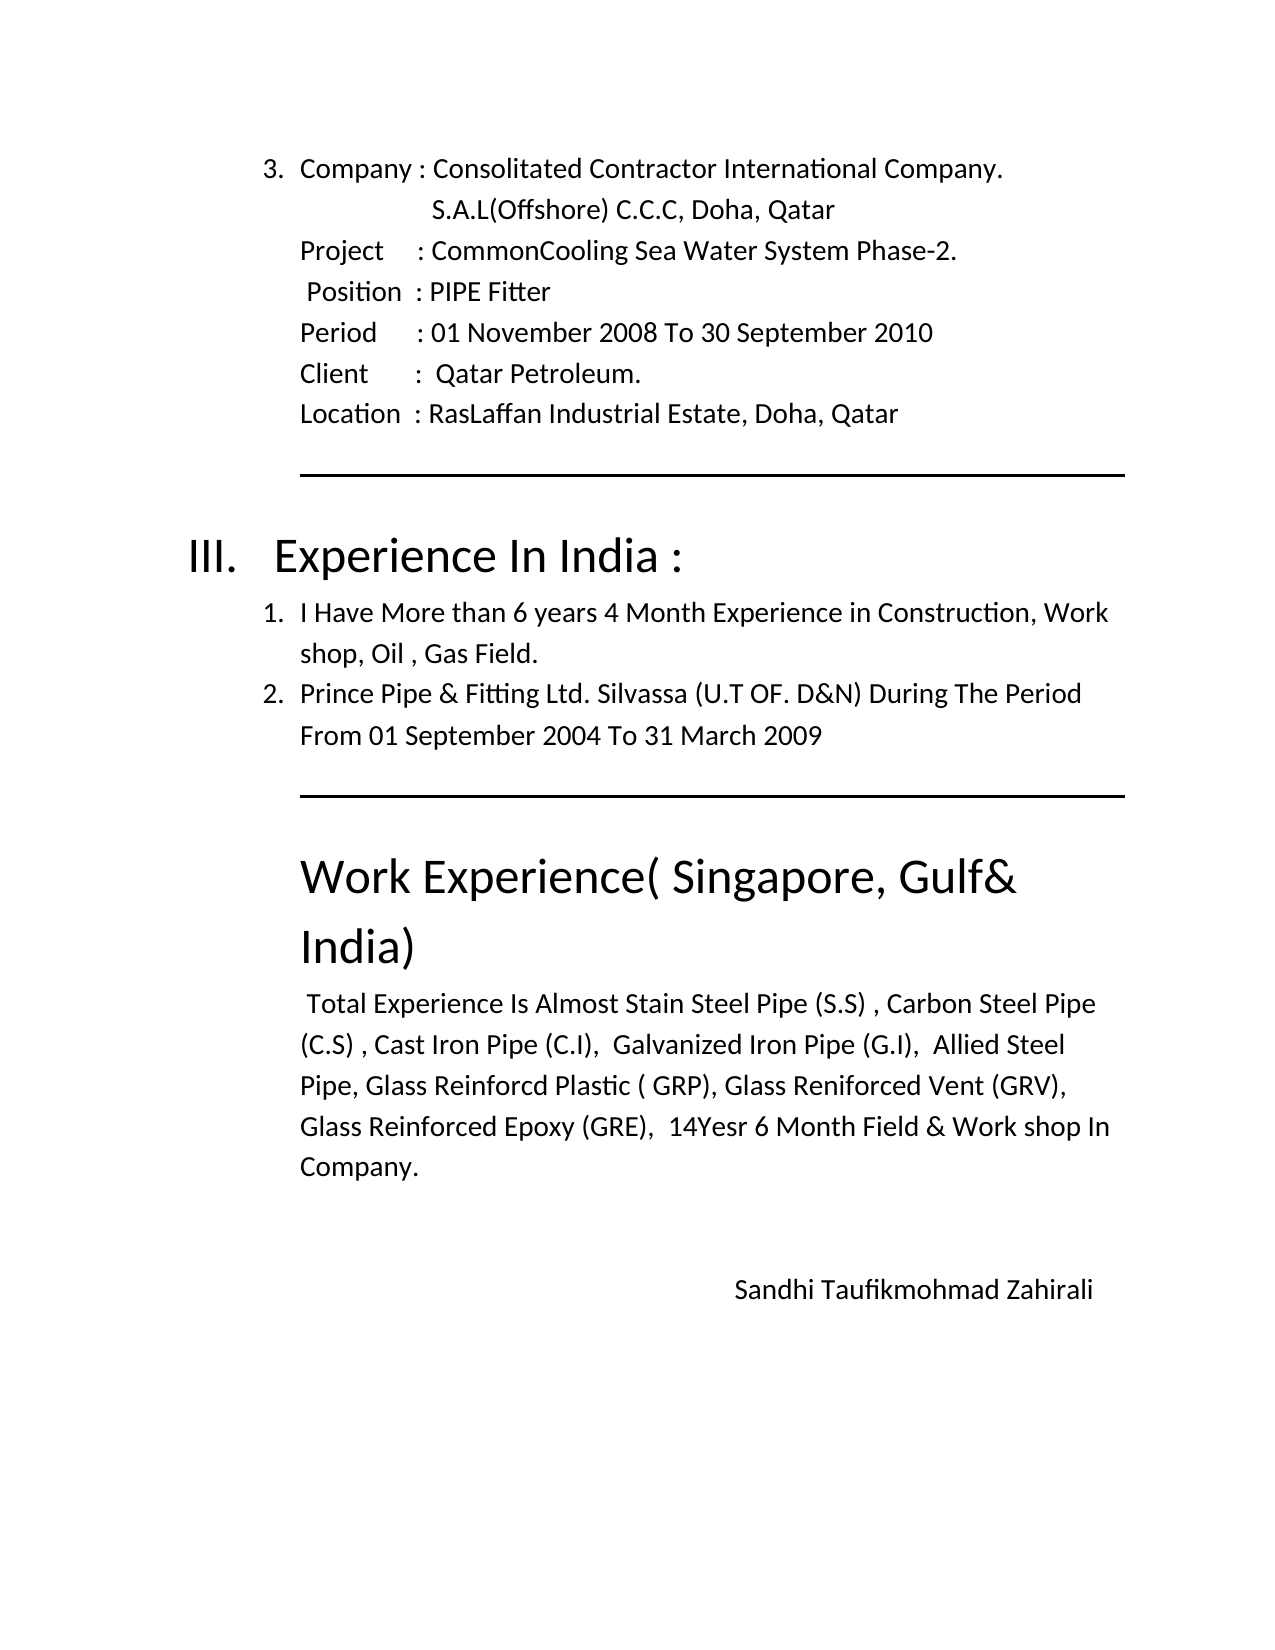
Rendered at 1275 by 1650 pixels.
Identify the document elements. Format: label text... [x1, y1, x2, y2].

list Sandhi Taufikmohmad Zahirali [300, 1271, 1125, 1307]
list Location : RasLaffan Industrial Estate, Doha, Qatar [300, 396, 1125, 431]
list Company : Consolitated Contractor International Company. [262, 150, 1125, 186]
list Prince Pipe & Fitting Ltd. Silvassa (U.T OF. D&N) During The Period From 01 September 2004 To 31 March 2009 [262, 676, 1125, 752]
list I Have More than 6 years 4 Month Experience in Construction, Work shop, Oil , Gas Field. [262, 594, 1125, 670]
list Client : Qatar Petroleum. [300, 355, 1125, 390]
list Position : PIPE Fitter [300, 273, 1125, 308]
list Total Experience Is Almost Stain Steel Pipe (S.S) , Carbon Steel Pipe (C.S) , Cast Iron Pipe (C.I), Galvanized Iron Pipe (G.I), Allied Steel Pipe, Glass Reinforcd Plastic ( GRP), Glass Reniforced Vent (GRV), Glass Reinforced Epoxy (GRE), 14Yesr 6 Month Field & Work shop In Company. [300, 985, 1125, 1184]
list S.A.L(Offshore) C.C.C, Doha, Qatar [300, 191, 1125, 227]
list Project : CommonCooling Sea Water System Phase-2. [300, 232, 1125, 267]
list Experience In India : [187, 524, 1125, 585]
list Period : 01 November 2008 To 30 September 2010 [300, 314, 1125, 349]
list Work Experience( Singapore, Gulf& India) [300, 844, 1125, 976]
